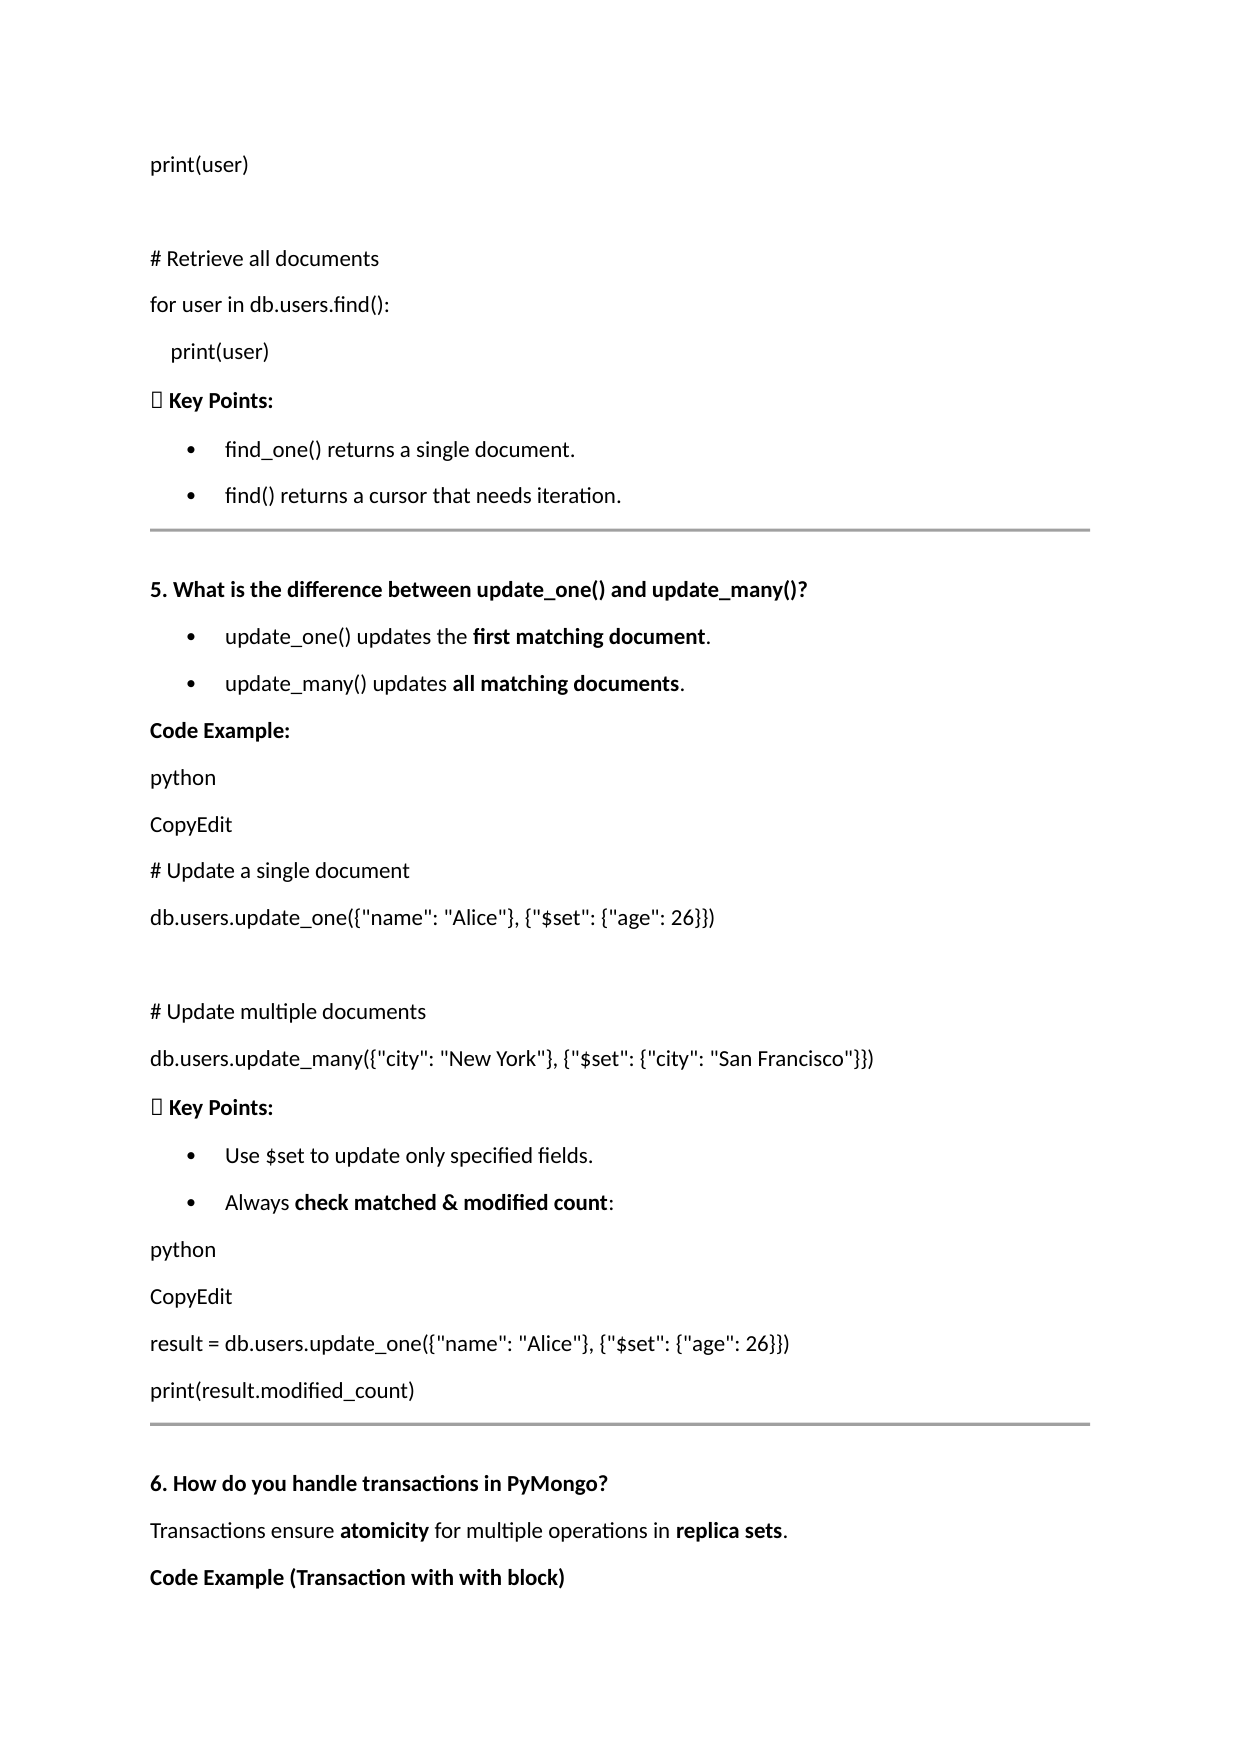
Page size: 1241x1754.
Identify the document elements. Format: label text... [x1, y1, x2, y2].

list Use $set to update only specified fields. [187, 1141, 1090, 1169]
text Transactions ensure atomicity for multiple operations in replica sets. [150, 1516, 1090, 1544]
list update_one() updates the first matching document. [187, 622, 1090, 650]
text # Update a single document [150, 857, 1090, 885]
text result = db.users.update_one({"name": "Alice"}, {"$set": {"age": 26}}) [150, 1329, 1090, 1357]
text print(user) [150, 337, 1090, 366]
text Code Example: [150, 716, 1090, 744]
text CopyEdit [150, 810, 1090, 838]
text python [150, 1235, 1090, 1263]
list update_many() updates all matching documents. [187, 669, 1090, 697]
text ✅ Key Points: [150, 384, 1090, 416]
text CopyEdit [150, 1282, 1090, 1310]
text db.users.update_many({"city": "New York"}, {"$set": {"city": "San Francisco"}}) [150, 1044, 1090, 1072]
text print(user) [150, 150, 1090, 178]
text Code Example (Transaction with with block) [150, 1563, 1090, 1591]
list find_one() returns a single document. [187, 435, 1090, 463]
text python [150, 763, 1090, 791]
text # Retrieve all documents [150, 244, 1090, 272]
text print(result.modified_count) [150, 1376, 1090, 1404]
list find() returns a cursor that needs iteration. [187, 482, 1090, 510]
text 5. What is the difference between update_one() and update_many()? [150, 575, 1090, 603]
text db.users.update_one({"name": "Alice"}, {"$set": {"age": 26}}) [150, 903, 1090, 932]
list Always check matched & modified count: [187, 1188, 1090, 1216]
text for user in db.users.find(): [150, 291, 1090, 319]
text ✅ Key Points: [150, 1091, 1090, 1122]
text # Update multiple documents [150, 997, 1090, 1025]
text 6. How do you handle transactions in PyMongo? [150, 1469, 1090, 1498]
